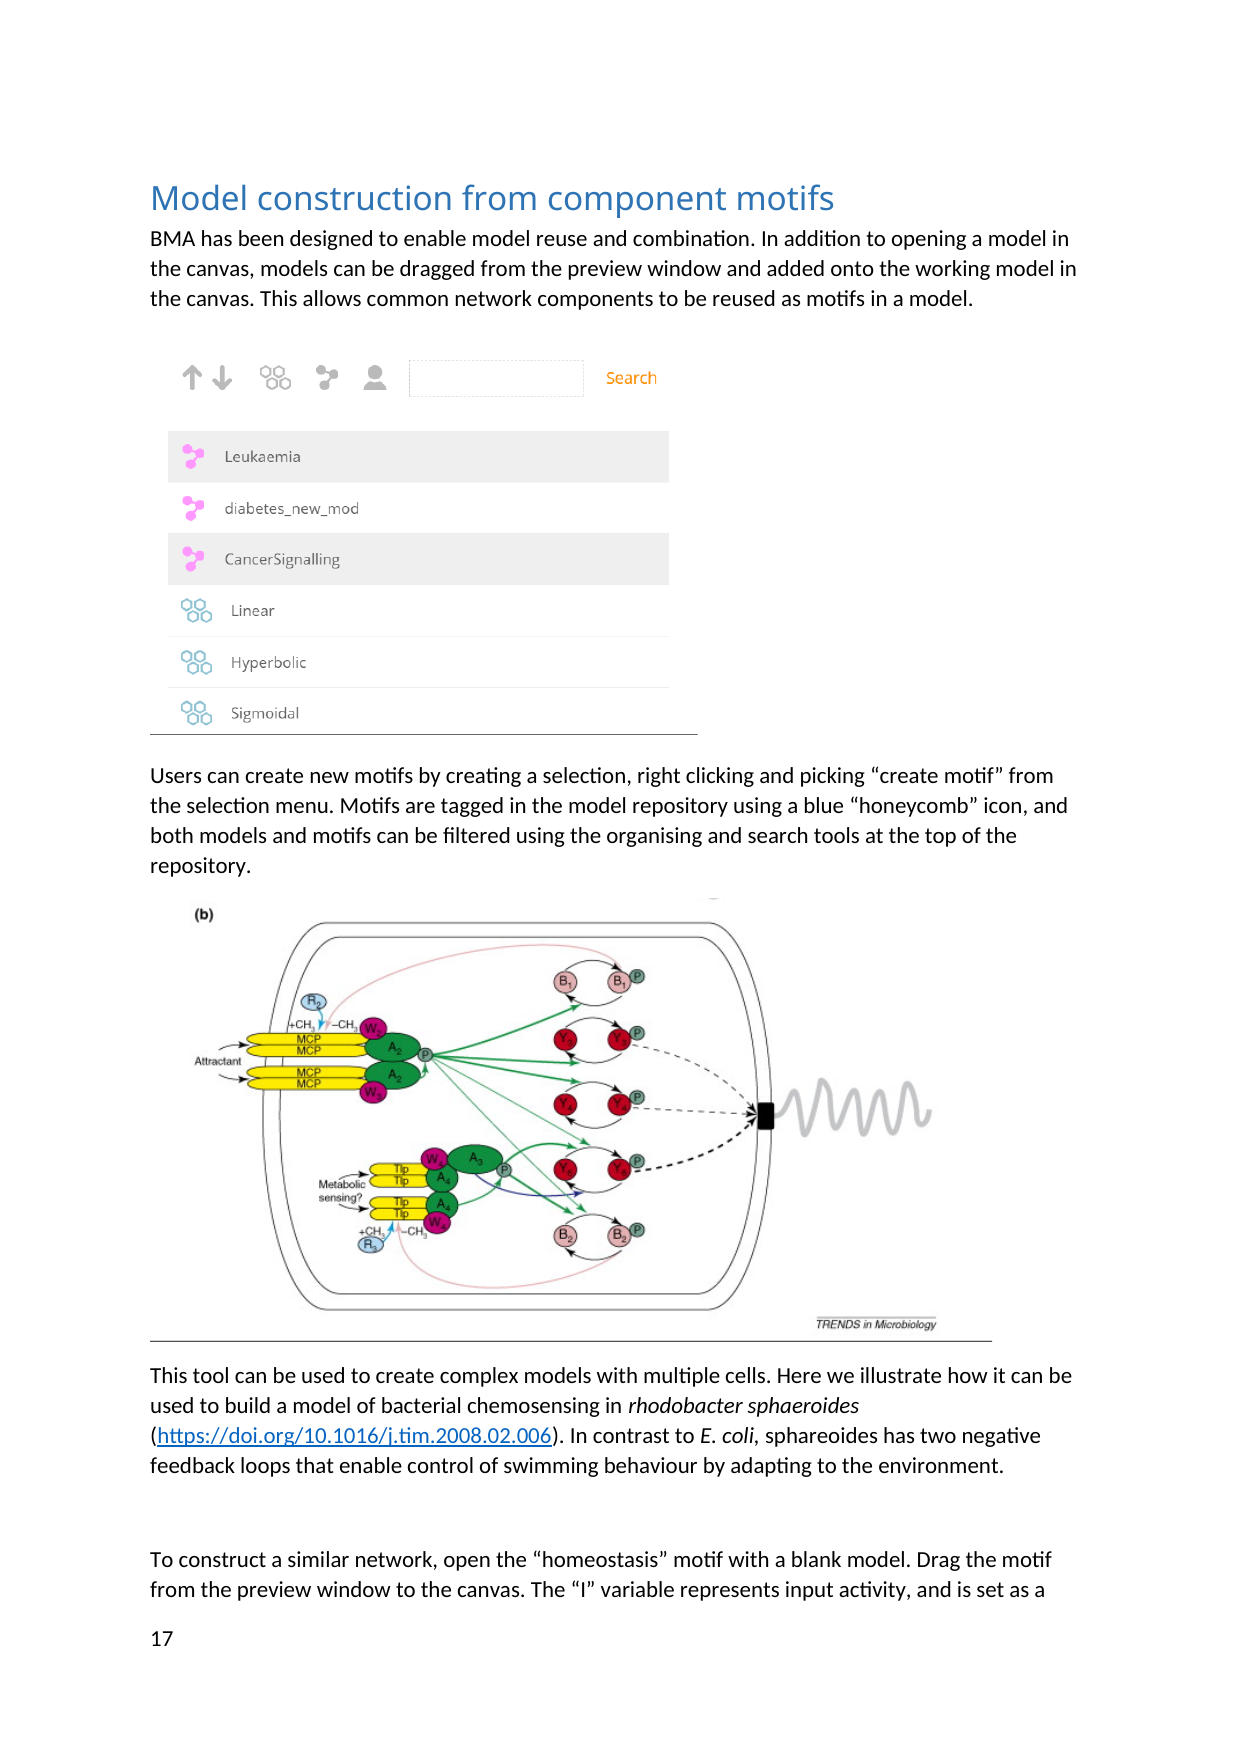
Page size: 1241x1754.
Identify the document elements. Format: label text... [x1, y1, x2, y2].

text BMA has been designed to enable model reuse and combination. In addition to opening a model in the canvas, models can be dragged from the preview window and added onto the working model in the canvas. This allows common network components to be reused as motifs in a model. [150, 224, 1090, 312]
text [150, 1545, 1090, 1603]
picture [150, 898, 993, 1342]
text Users can create new motifs by creating a selection, right clicking and picking “create motif” from the selection menu. Motifs are tagged in the model repository using a blue “honeycomb” icon, and both models and motifs can be filtered using the organising and search tools at the top of the repository. [150, 761, 1090, 880]
picture [150, 331, 698, 743]
subtitle Model construction from component motifs [150, 175, 1090, 220]
text This tool can be used to create complex models with multiple cells. Here we illustrate how it can be used to build a model of bacterial chemosensing in rhodobacter sphaeroides (https://doi.org/10.1016/j.tim.2008.02.006). In contrast to E. coli, sphareoides has two negative feedback loops that enable control of swimming behaviour by adapting to the environment. [150, 1361, 1090, 1479]
